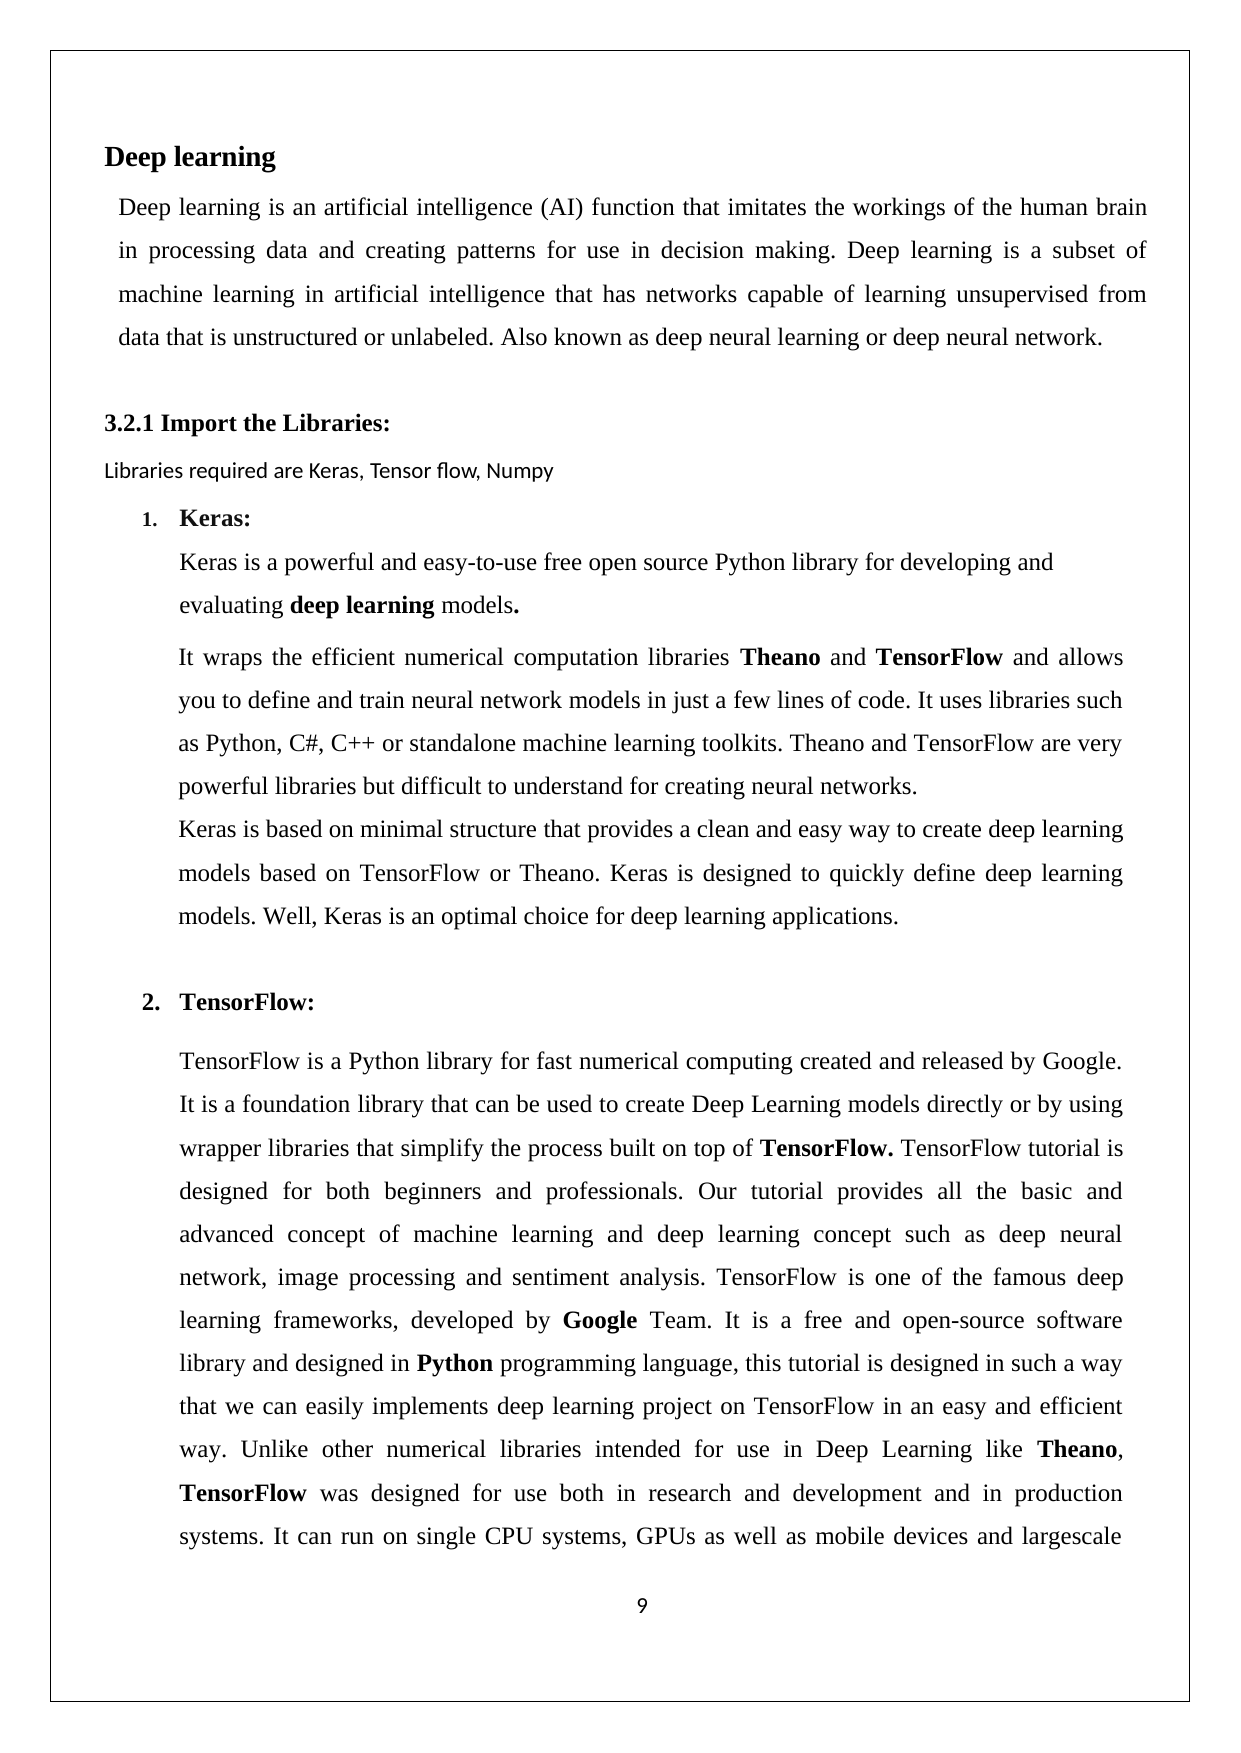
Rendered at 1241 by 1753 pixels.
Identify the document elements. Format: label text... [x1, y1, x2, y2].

text Deep learning [104, 139, 983, 173]
text It wraps the efficient numerical computation libraries Theano and TensorFlow and allows you to define and train neural network models in just a few lines of code. It uses libraries such as Python, C#, C++ or standalone machine learning toolkits. Theano and TensorFlow are very powerful libraries but difficult to understand for creating neural networks. [178, 642, 1124, 800]
text 3.2.1 Import the Libraries: [104, 408, 1180, 437]
text Libraries required are Keras, Tensor flow, Numpy [104, 456, 1180, 484]
text Keras is a powerful and easy-to-use free open source Python library for developing and evaluating deep learning models. [179, 547, 1124, 619]
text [179, 1046, 1124, 1549]
text Keras is based on minimal structure that provides a clean and easy way to create deep learning models based on TensorFlow or Theano. Keras is designed to quickly define deep learning models. Well, Keras is an optimal choice for deep learning applications. [178, 814, 1124, 929]
list Keras: [142, 503, 1124, 531]
text Deep learning is an artificial intelligence (AI) function that imitates the workings of the human brain in processing data and creating patterns for use in decision making. Deep learning is a subset of machine learning in artificial intelligence that has networks capable of learning unsupervised from data that is unstructured or unlabeled. Also known as deep neural learning or deep neural network. [118, 192, 1148, 351]
list TensorFlow: [142, 987, 1124, 1016]
